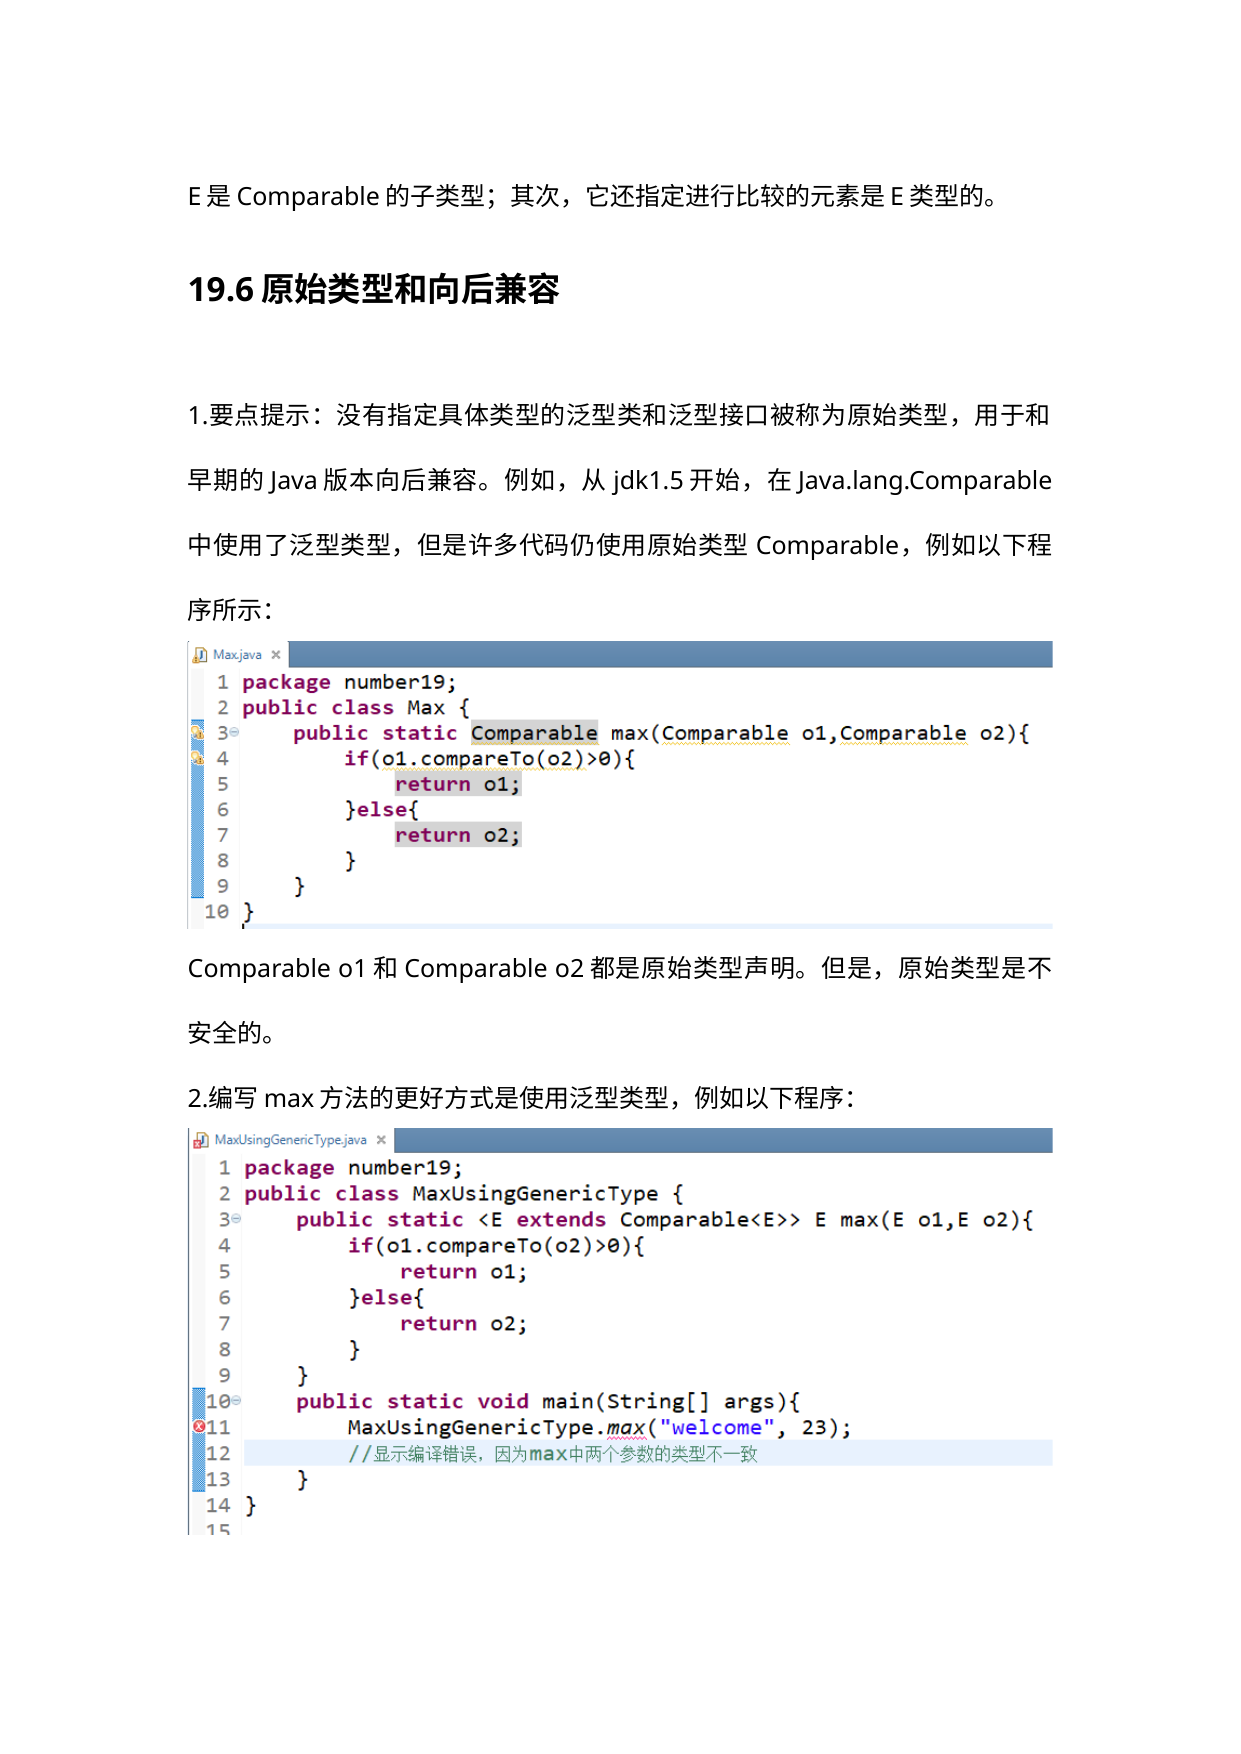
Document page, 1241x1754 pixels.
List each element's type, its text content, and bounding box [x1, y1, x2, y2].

picture [187, 1128, 1053, 1535]
text Comparable o1和Comparable o2都是原始类型声明。但是，原始类型是不安全的。 [187, 934, 1053, 1064]
text 2.编写max方法的更好方式是使用泛型类型，例如以下程序： [187, 1064, 1053, 1128]
picture [187, 641, 1053, 929]
text 1.要点提示：没有指定具体类型的泛型类和泛型接口被称为原始类型，用于和早期的Java版本向后兼容。例如，从jdk1.5开始，在Java.lang.Comparable中使用了泛型类型，但是许多代码仍使用原始类型Comparable，例如以下程序所示： [187, 381, 1053, 641]
subtitle 19.6原始类型和向后兼容 [187, 254, 1053, 319]
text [187, 162, 1053, 227]
